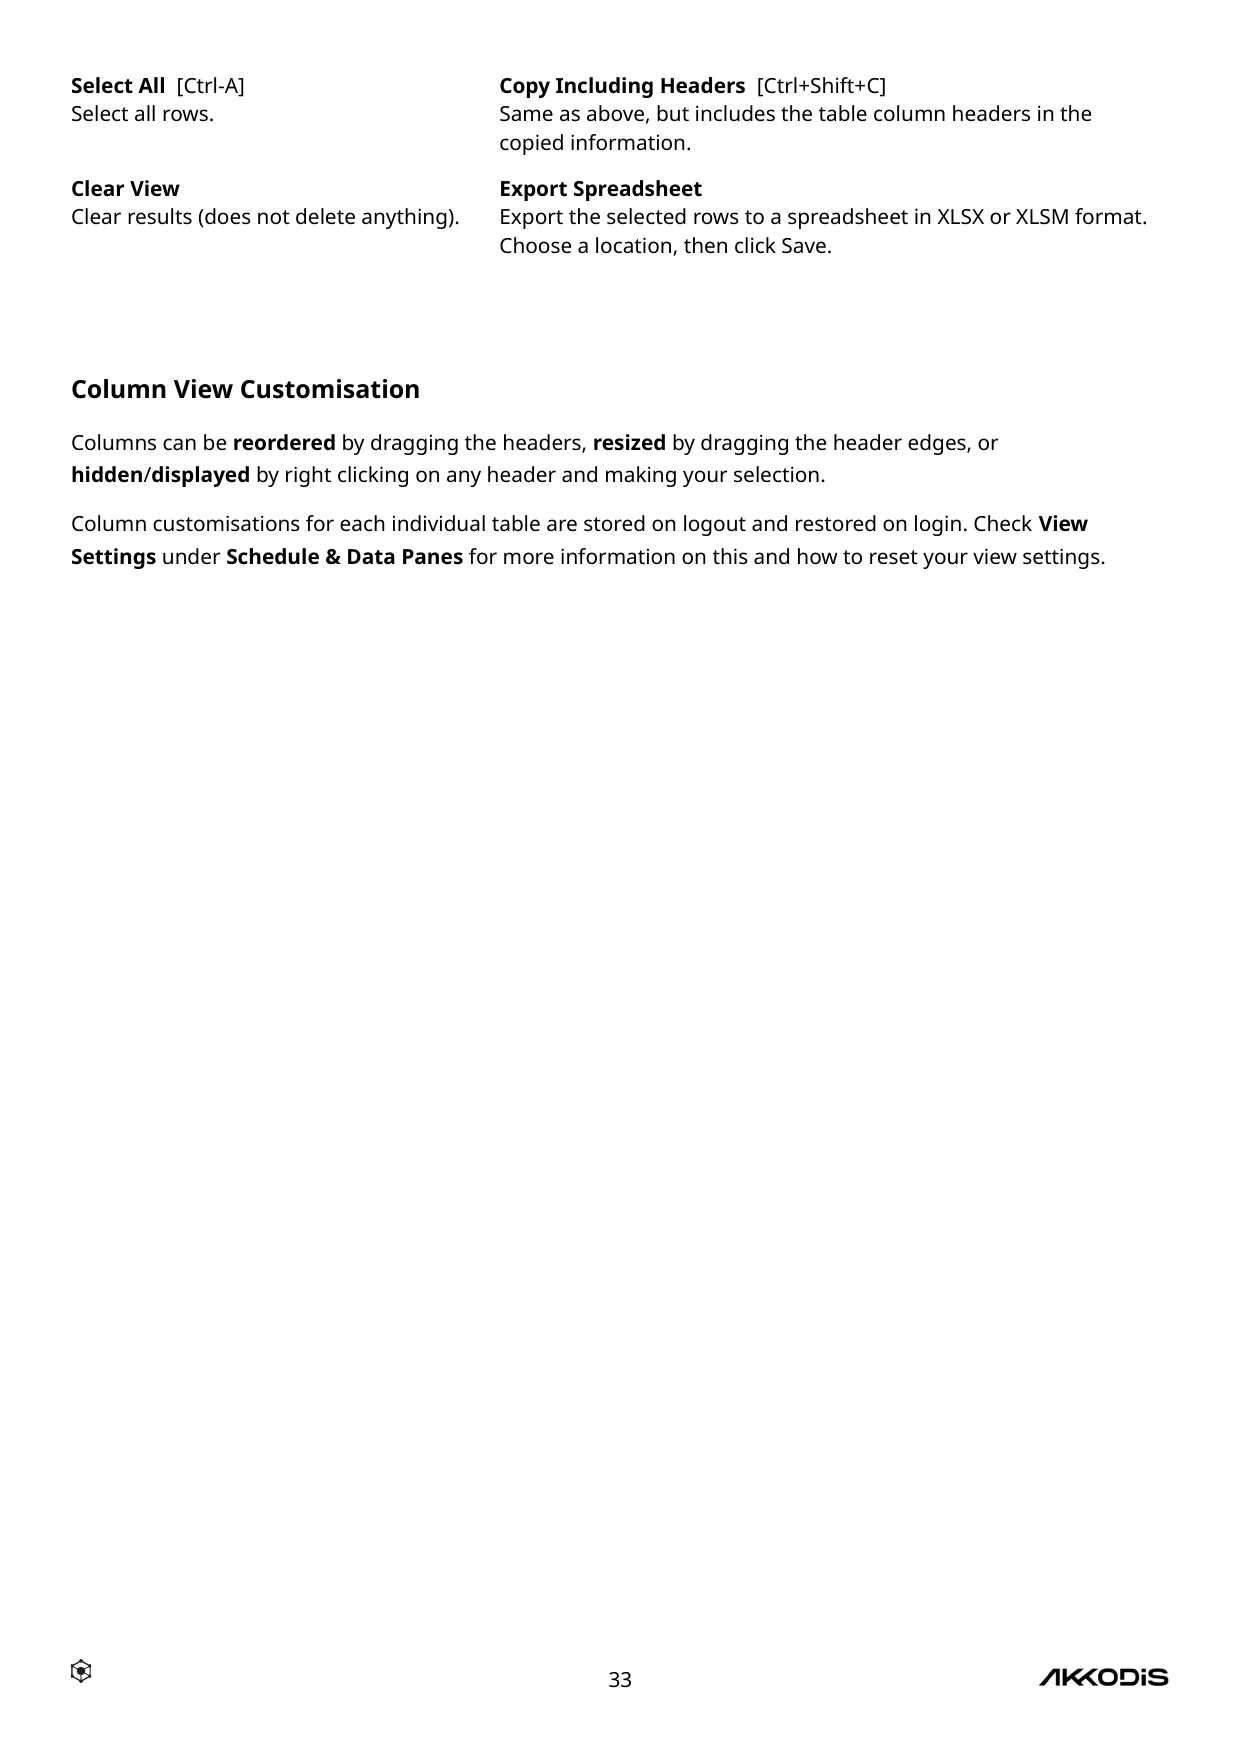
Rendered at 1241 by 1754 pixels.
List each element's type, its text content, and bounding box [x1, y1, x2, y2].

table_cell Copy Including Headers [Ctrl+Shift+C] Same as above, but includes the table column headers in the copied information. [499, 71, 1168, 174]
table_cell Export Spreadsheet Export the selected rows to a spreadsheet in XLSX or XLSM format. Choose a location, then click Save. [499, 174, 1168, 277]
text Column customisations for each individual table are stored on logout and restored on login. Check View Settings under Schedule & Data Panes for more information on this and how to reset your view settings. [71, 509, 1169, 571]
text Columns can be reordered by dragging the headers, resized by dragging the header edges, or hidden/displayed by right clicking on any header and making your selection. [71, 428, 1169, 489]
text Column View Customisation [71, 372, 1169, 406]
table_cell Clear View Clear results (does not delete anything). [71, 174, 499, 277]
picture [1037, 1666, 1170, 1688]
picture [70, 1659, 92, 1683]
table_cell Select All [Ctrl-A] Select all rows. [71, 71, 499, 174]
